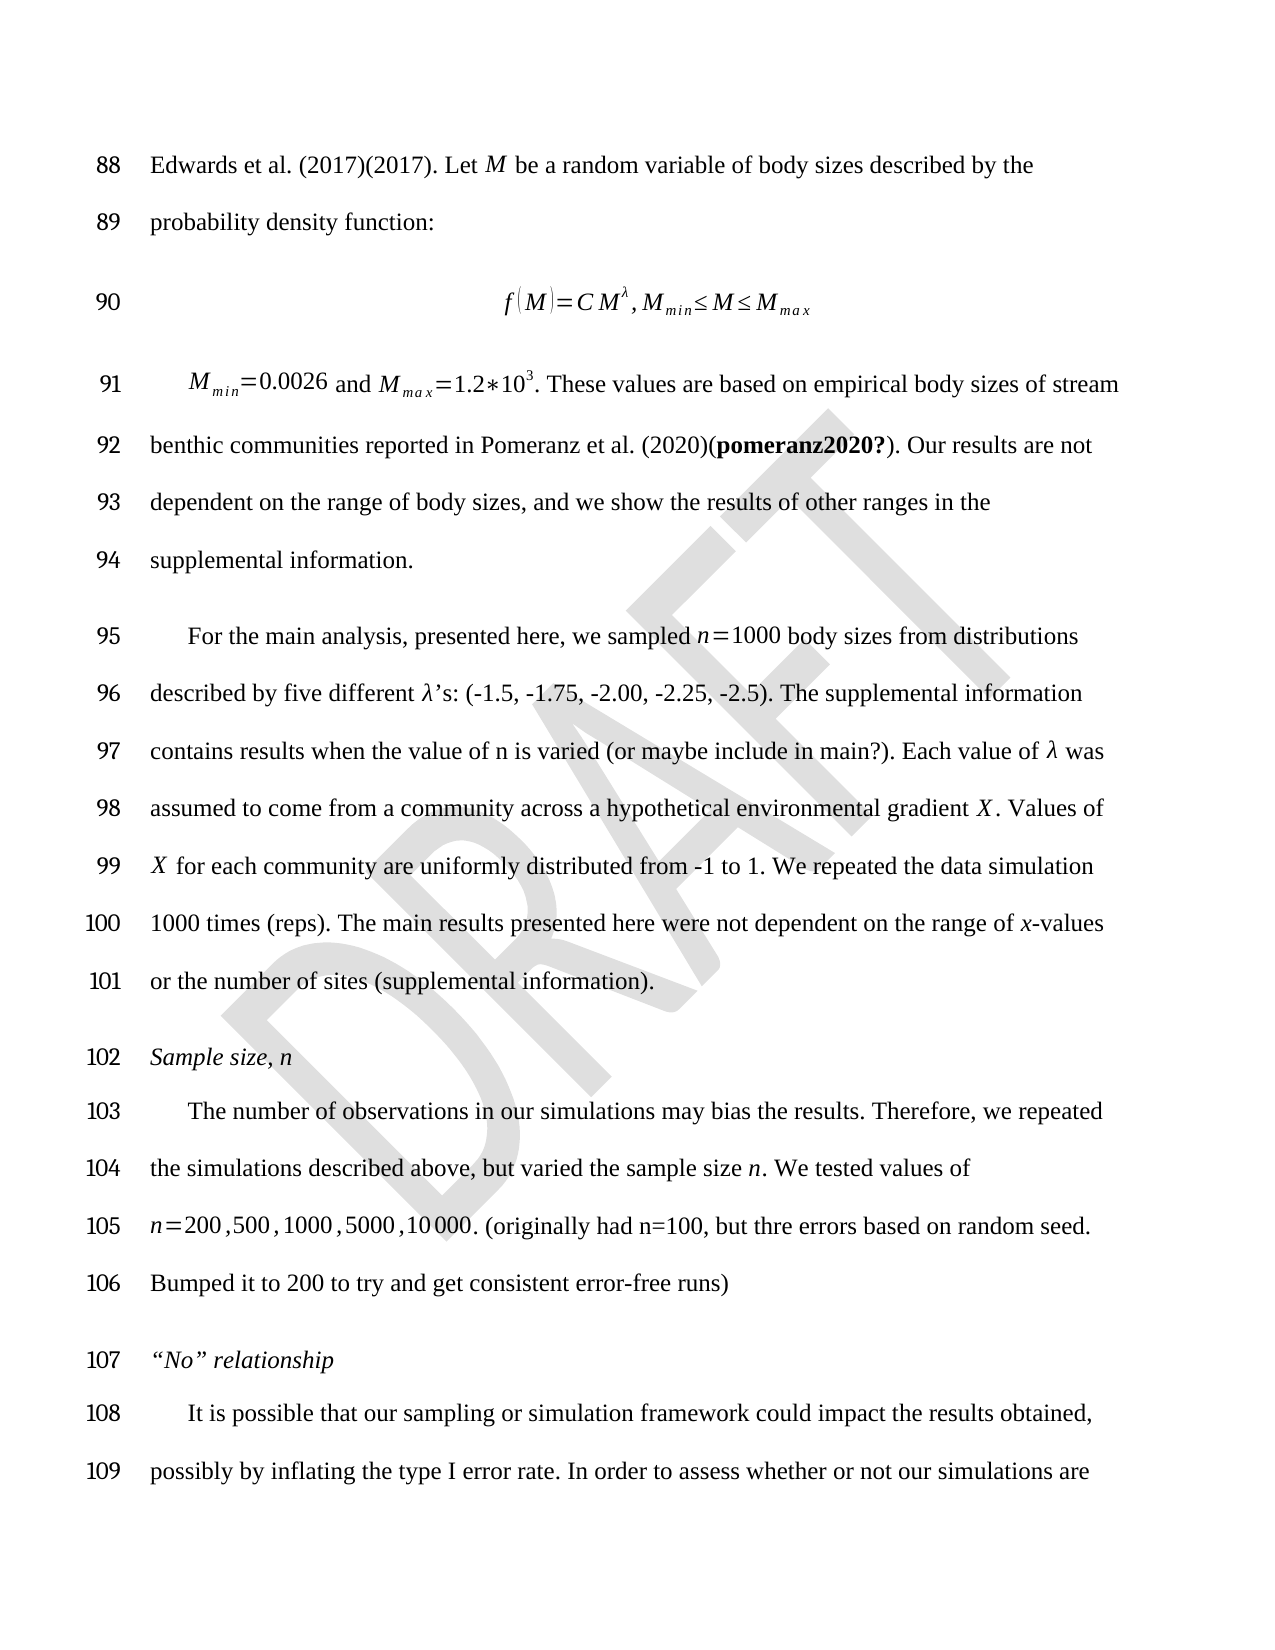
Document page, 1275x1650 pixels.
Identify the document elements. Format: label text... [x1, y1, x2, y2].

subtitle Sample size, n [150, 1042, 1125, 1071]
subtitle “No” relationship [150, 1345, 1125, 1373]
text and . These values are based on empirical body sizes of stream benthic communities reported in Pomeranz et al. (2020)(pomeranz2020?). Our results are not dependent on the range of body sizes, and we show the results of other ranges in the supplemental information. [150, 366, 1125, 573]
text The number of observations in our simulations may bias the results. Therefore, we repeated the simulations described above, but varied the sample size . We tested values of . (originally had n=100, but thre errors based on random seed. Bumped it to 200 to try and get consistent error-free runs) [150, 1096, 1125, 1297]
text For the main analysis, presented here, we sampled body sizes from distributions described by five different ’s: (-1.5, -1.75, -2.00, -2.25, -2.5). The supplemental information contains results when the value of n is varied (or maybe include in main?). Each value of was assumed to come from a community across a hypothetical environmental gradient . Values of for each community are uniformly distributed from -1 to 1. We repeated the data simulation 1000 times (reps). The main results presented here were not dependent on the range of x-values or the number of sites (supplemental information). [150, 621, 1125, 995]
